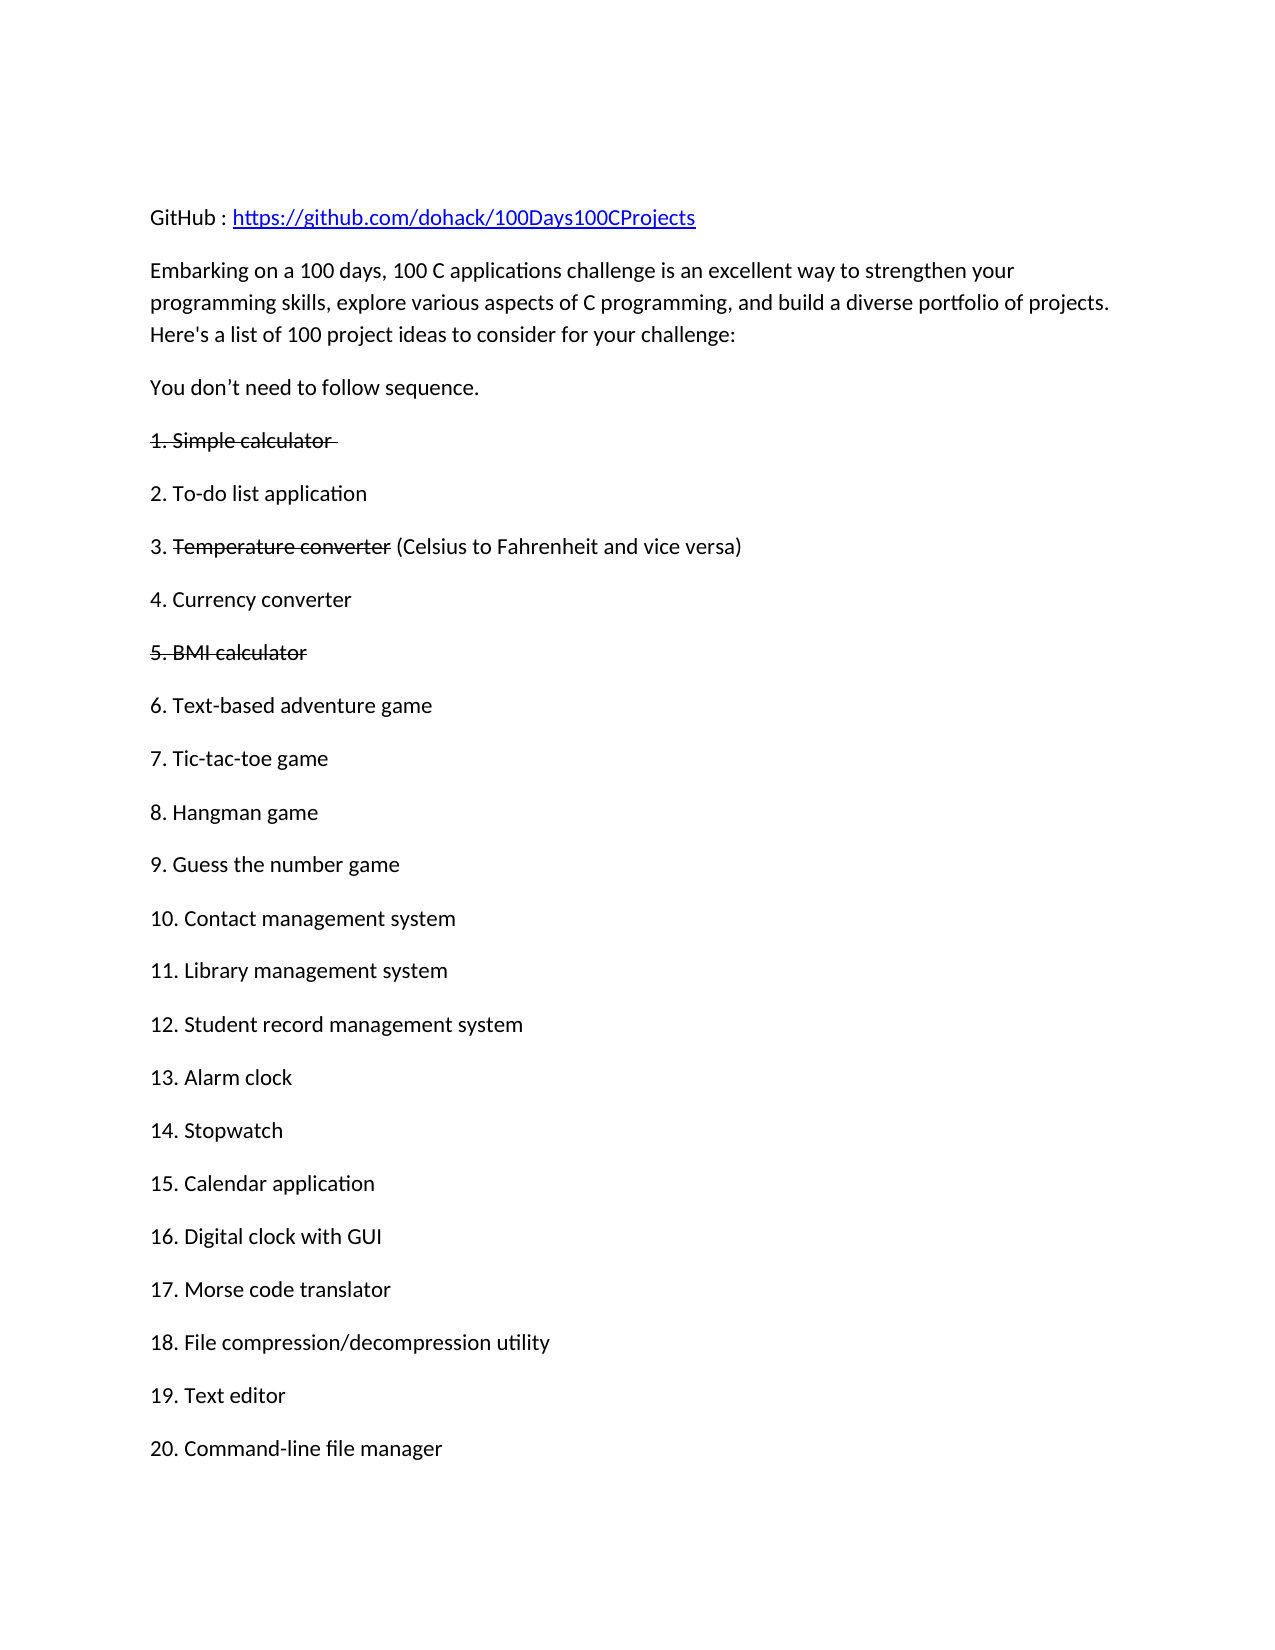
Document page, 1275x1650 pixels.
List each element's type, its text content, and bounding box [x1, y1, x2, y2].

text 15. Calendar application [150, 1169, 1125, 1197]
text GitHub : https://github.com/dohack/100Days100CProjects [150, 203, 1125, 231]
text Embarking on a 100 days, 100 C applications challenge is an excellent way to strengthen your programming skills, explore various aspects of C programming, and build a diverse portfolio of projects. Here's a list of 100 project ideas to consider for your challenge: [150, 256, 1125, 348]
text 20. Command-line file manager [150, 1434, 1125, 1462]
text 5. BMI calculator [150, 638, 1125, 667]
text 7. Tic-tac-toe game [150, 744, 1125, 773]
text 18. File compression/decompression utility [150, 1328, 1125, 1356]
text 1. Simple calculator [150, 426, 1125, 454]
text 3. Temperature converter (Celsius to Fahrenheit and vice versa) [150, 532, 1125, 561]
text You don’t need to follow sequence. [150, 373, 1125, 401]
text 8. Hangman game [150, 798, 1125, 826]
text 17. Morse code translator [150, 1275, 1125, 1303]
text 16. Digital clock with GUI [150, 1222, 1125, 1250]
text 19. Text editor [150, 1381, 1125, 1409]
text 11. Library management system [150, 957, 1125, 985]
text 4. Currency converter [150, 586, 1125, 613]
text 9. Guess the number game [150, 851, 1125, 879]
text 2. To-do list application [150, 479, 1125, 507]
text 14. Stopwatch [150, 1116, 1125, 1144]
text 10. Contact management system [150, 904, 1125, 932]
text 12. Student record management system [150, 1010, 1125, 1038]
text 6. Text-based adventure game [150, 692, 1125, 719]
text 13. Alarm clock [150, 1063, 1125, 1091]
